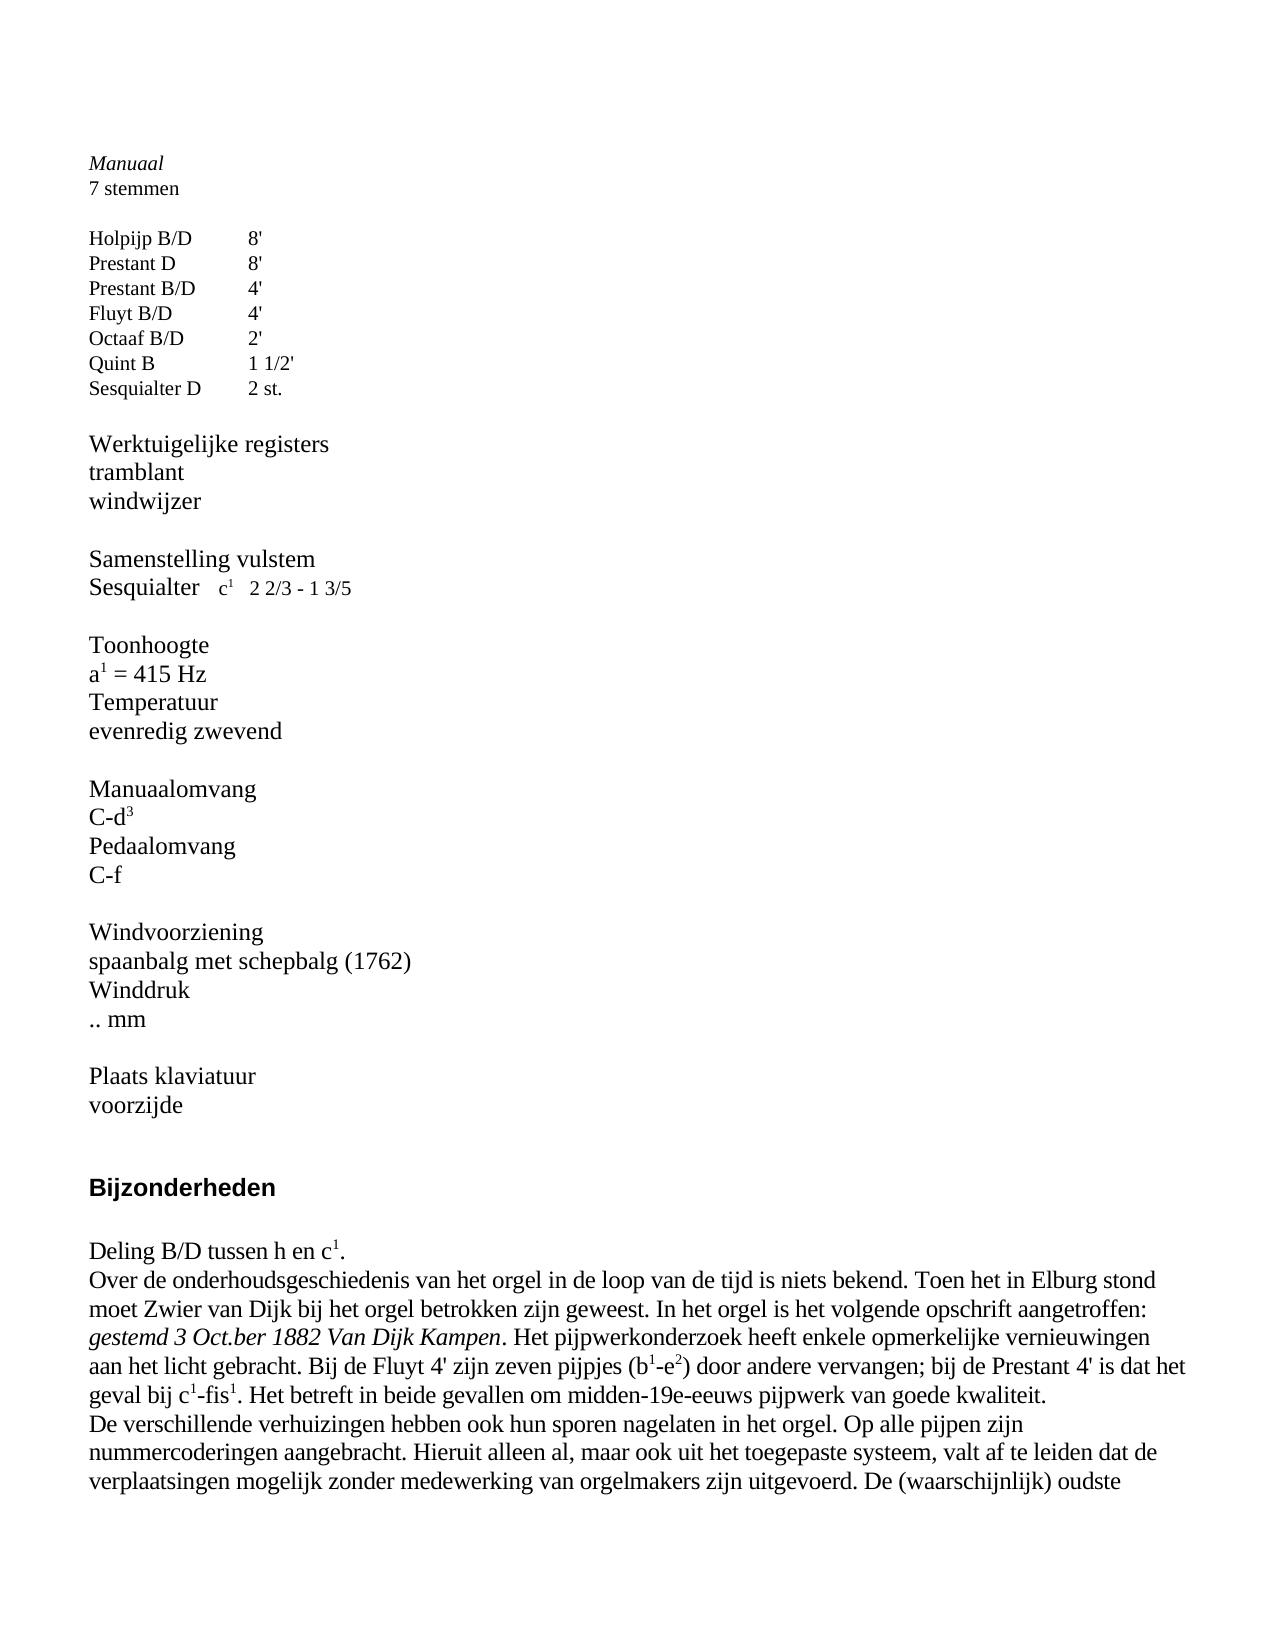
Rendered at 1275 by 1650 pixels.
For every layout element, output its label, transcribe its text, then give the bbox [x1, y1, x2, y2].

text Winddruk [88, 975, 1186, 1004]
text Toonhoogte [88, 630, 1186, 659]
text Manuaalomvang [88, 774, 1186, 802]
text voorzijde [88, 1090, 1186, 1119]
text Temperatuur [88, 687, 1186, 716]
text spaanbalg met schepbalg (1762) [88, 946, 1186, 975]
table_header Manuaal 7 stemmen Holpijp B/D Prestant D Prestant B/D Fluyt B/D Octaaf B/D Quint B Sesquialter D [89, 150, 248, 400]
text windwijzer [88, 486, 1186, 515]
text Sesquialter c1 2 2/3 - 1 3/5 [88, 572, 1186, 601]
text Deling B/D tussen h en c1. [88, 1236, 1186, 1265]
text Samenstelling vulstem [88, 544, 1186, 572]
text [88, 1409, 1186, 1495]
table_header 8' 8' 4' 4' 2' 1 1/2' 2 st. [248, 150, 325, 400]
text Plaats klaviatuur [88, 1061, 1186, 1090]
text Pedaalomvang [88, 831, 1186, 860]
text Werktuigelijke registers [88, 429, 1186, 457]
subtitle Bijzonderheden [88, 1172, 1186, 1201]
text Over de onderhoudsgeschiedenis van het orgel in de loop van de tijd is niets bekend. Toen het in Elburg stond moet Zwier van Dijk bij het orgel betrokken zijn geweest. In het orgel is het volgende opschrift aangetroffen: gestemd 3 Oct.ber 1882 Van Dijk Kampen. Het pijpwerkonderzoek heeft enkele opmerkelijke vernieuwingen aan het licht gebracht. Bij de Fluyt 4' zijn zeven pijpjes (b1-e2) door andere vervangen; bij de Prestant 4' is dat het geval bij c1-fis1. Het betreft in beide gevallen om midden-19e-eeuws pijpwerk van goede kwaliteit. [88, 1265, 1186, 1409]
text Windvoorziening [88, 917, 1186, 946]
text C-d3 [88, 802, 1186, 831]
text .. mm [88, 1004, 1186, 1032]
text C-f [88, 860, 1186, 889]
text tramblant [88, 457, 1186, 486]
text evenredig zwevend [88, 716, 1186, 745]
text a1 = 415 Hz [88, 659, 1186, 687]
